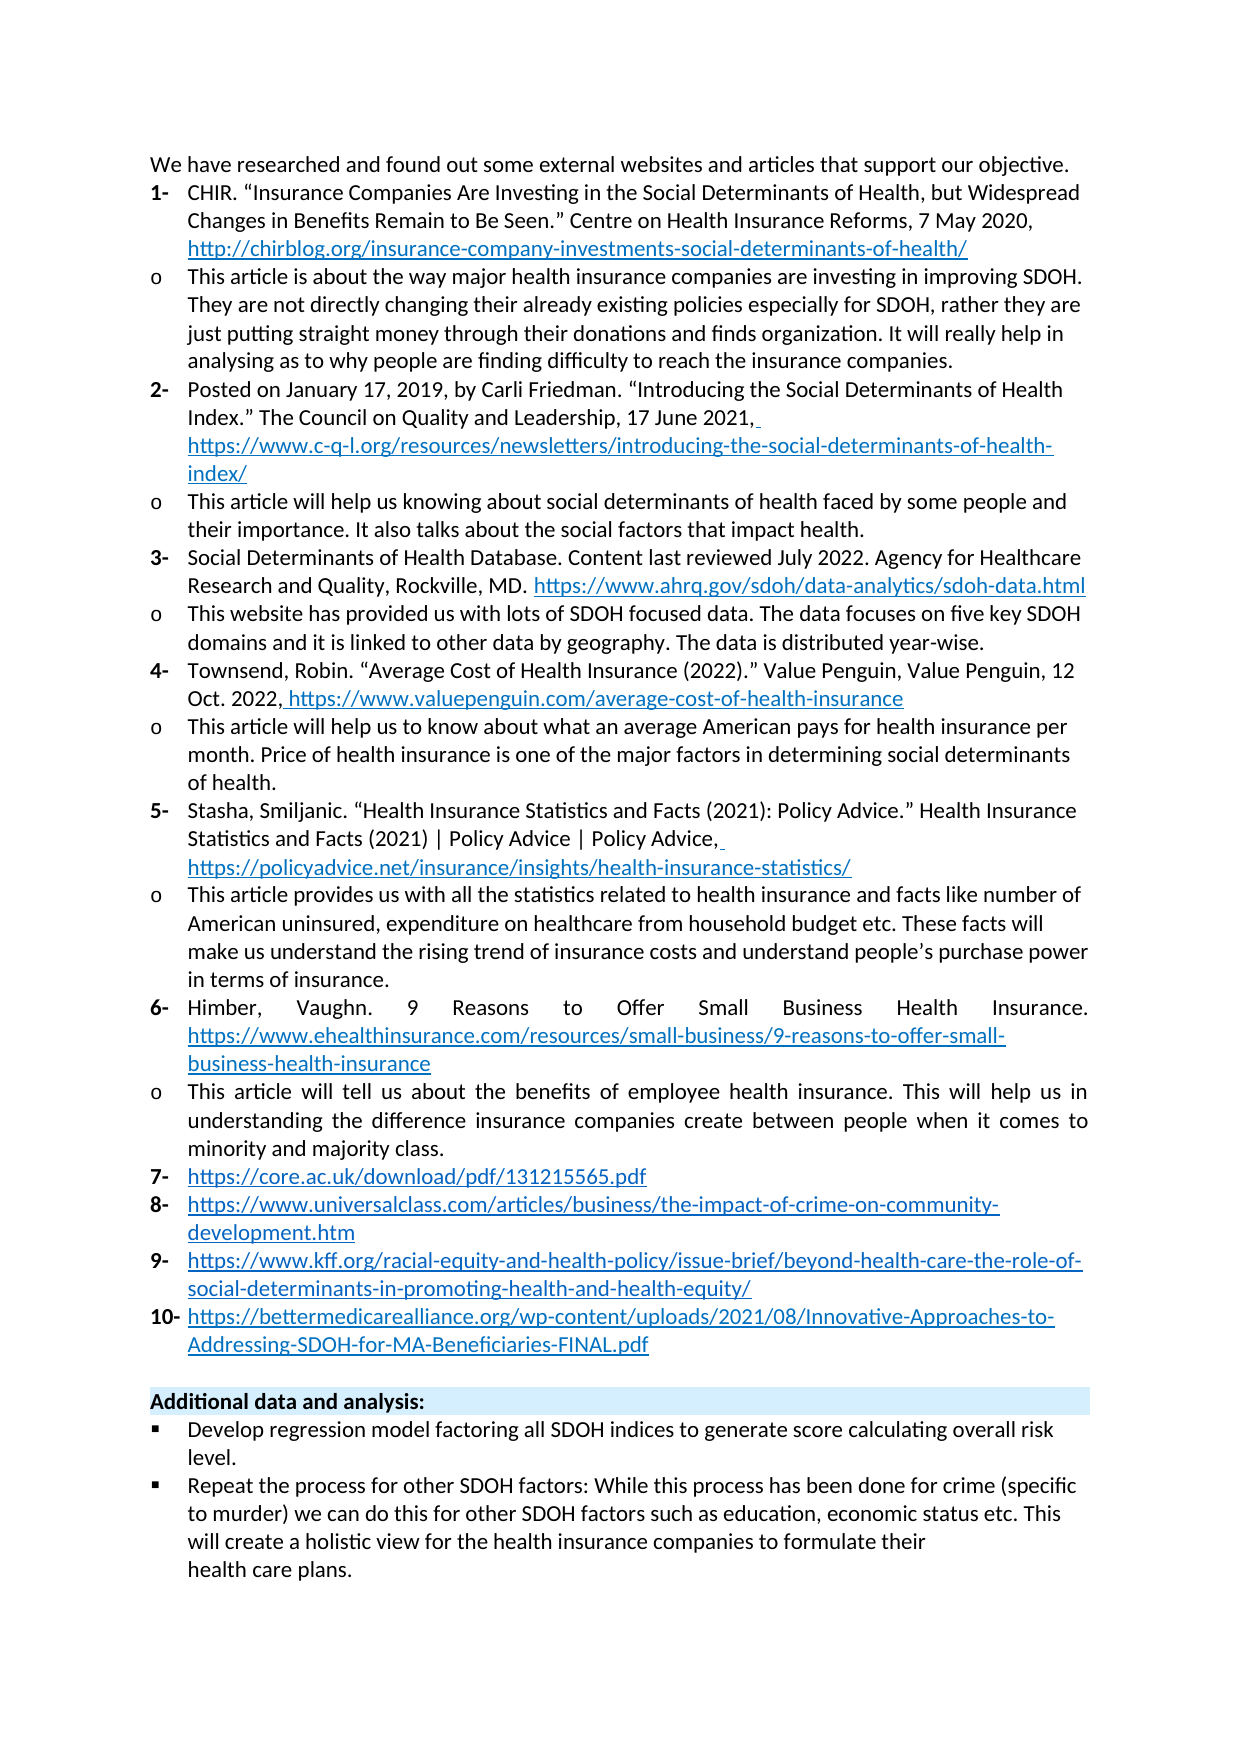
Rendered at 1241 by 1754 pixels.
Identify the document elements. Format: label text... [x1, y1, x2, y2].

list Social Determinants of Health Database. Content last reviewed July 2022. Agency for Healthcare Research and Quality, Rockville, MD. https://www.ahrq.gov/sdoh/data-analytics/sdoh-data.html [150, 543, 1090, 599]
list This article will tell us about the benefits of employee health insurance. This will help us in understanding the difference insurance companies create between people when it comes to minority and majority class. [150, 1077, 1090, 1162]
list https://www.kff.org/racial-equity-and-health-policy/issue-brief/beyond-health-care-the-role-of-social-determinants-in-promoting-health-and-health-equity/ [150, 1246, 1090, 1302]
list This article is about the way major health insurance companies are investing in improving SDOH. They are not directly changing their already existing policies especially for SDOH, rather they are just putting straight money through their donations and finds organization. It will really help in analysing as to why people are finding difficulty to reach the insurance companies. [150, 262, 1090, 375]
list Repeat the process for other SDOH factors: While this process has been done for crime (specific to murder) we can do this for other SDOH factors such as education, economic status etc. This will create a holistic view for the health insurance companies to formulate their health care plans. [150, 1471, 1090, 1583]
list Posted on January 17, 2019, by Carli Friedman. “Introducing the Social Determinants of Health Index.” The Council on Quality and Leadership, 17 June 2021, https://www.c-q-l.org/resources/newsletters/introducing-the-social-determinants-of-health-index/ [150, 375, 1090, 487]
list This website has provided us with lots of SDOH focused data. The data focuses on five key SDOH domains and it is linked to other data by geography. The data is distributed year-wise. [150, 599, 1090, 656]
list Himber, Vaughn. 9 Reasons to Offer Small Business Health Insurance. https://www.ehealthinsurance.com/resources/small-business/9-reasons-to-offer-small-business-health-insurance [150, 993, 1090, 1077]
text Additional data and analysis: [150, 1387, 1090, 1415]
text We have researched and found out some external websites and articles that support our objective. [150, 150, 1090, 178]
list This article will help us to know about what an average American pays for health insurance per month. Price of health insurance is one of the major factors in determining social determinants of health. [150, 712, 1090, 797]
list Townsend, Robin. “Average Cost of Health Insurance (2022).” Value Penguin, Value Penguin, 12 Oct. 2022, https://www.valuepenguin.com/average-cost-of-health-insurance [150, 656, 1090, 712]
list This article provides us with all the statistics related to health insurance and facts like number of American uninsured, expenditure on healthcare from household budget etc. These facts will make us understand the rising trend of insurance costs and understand people’s purchase power in terms of insurance. [150, 881, 1090, 993]
list CHIR. “Insurance Companies Are Investing in the Social Determinants of Health, but Widespread Changes in Benefits Remain to Be Seen.” Centre on Health Insurance Reforms, 7 May 2020, http://chirblog.org/insurance-company-investments-social-determinants-of-health/ [150, 178, 1090, 262]
list https://core.ac.uk/download/pdf/131215565.pdf [150, 1162, 1090, 1190]
list Develop regression model factoring all SDOH indices to generate score calculating overall risk level. [150, 1415, 1090, 1471]
list This article will help us knowing about social determinants of health faced by some people and their importance. It also talks about the social factors that impact health. [150, 487, 1090, 543]
list https://www.universalclass.com/articles/business/the-impact-of-crime-on-community-development.htm [150, 1190, 1090, 1246]
list Stasha, Smiljanic. “Health Insurance Statistics and Facts (2021): Policy Advice.” Health Insurance Statistics and Facts (2021) | Policy Advice | Policy Advice, https://policyadvice.net/insurance/insights/health-insurance-statistics/ [150, 797, 1090, 881]
list https://bettermedicarealliance.org/wp-content/uploads/2021/08/Innovative-Approaches-to-Addressing-SDOH-for-MA-Beneficiaries-FINAL.pdf [150, 1302, 1090, 1358]
